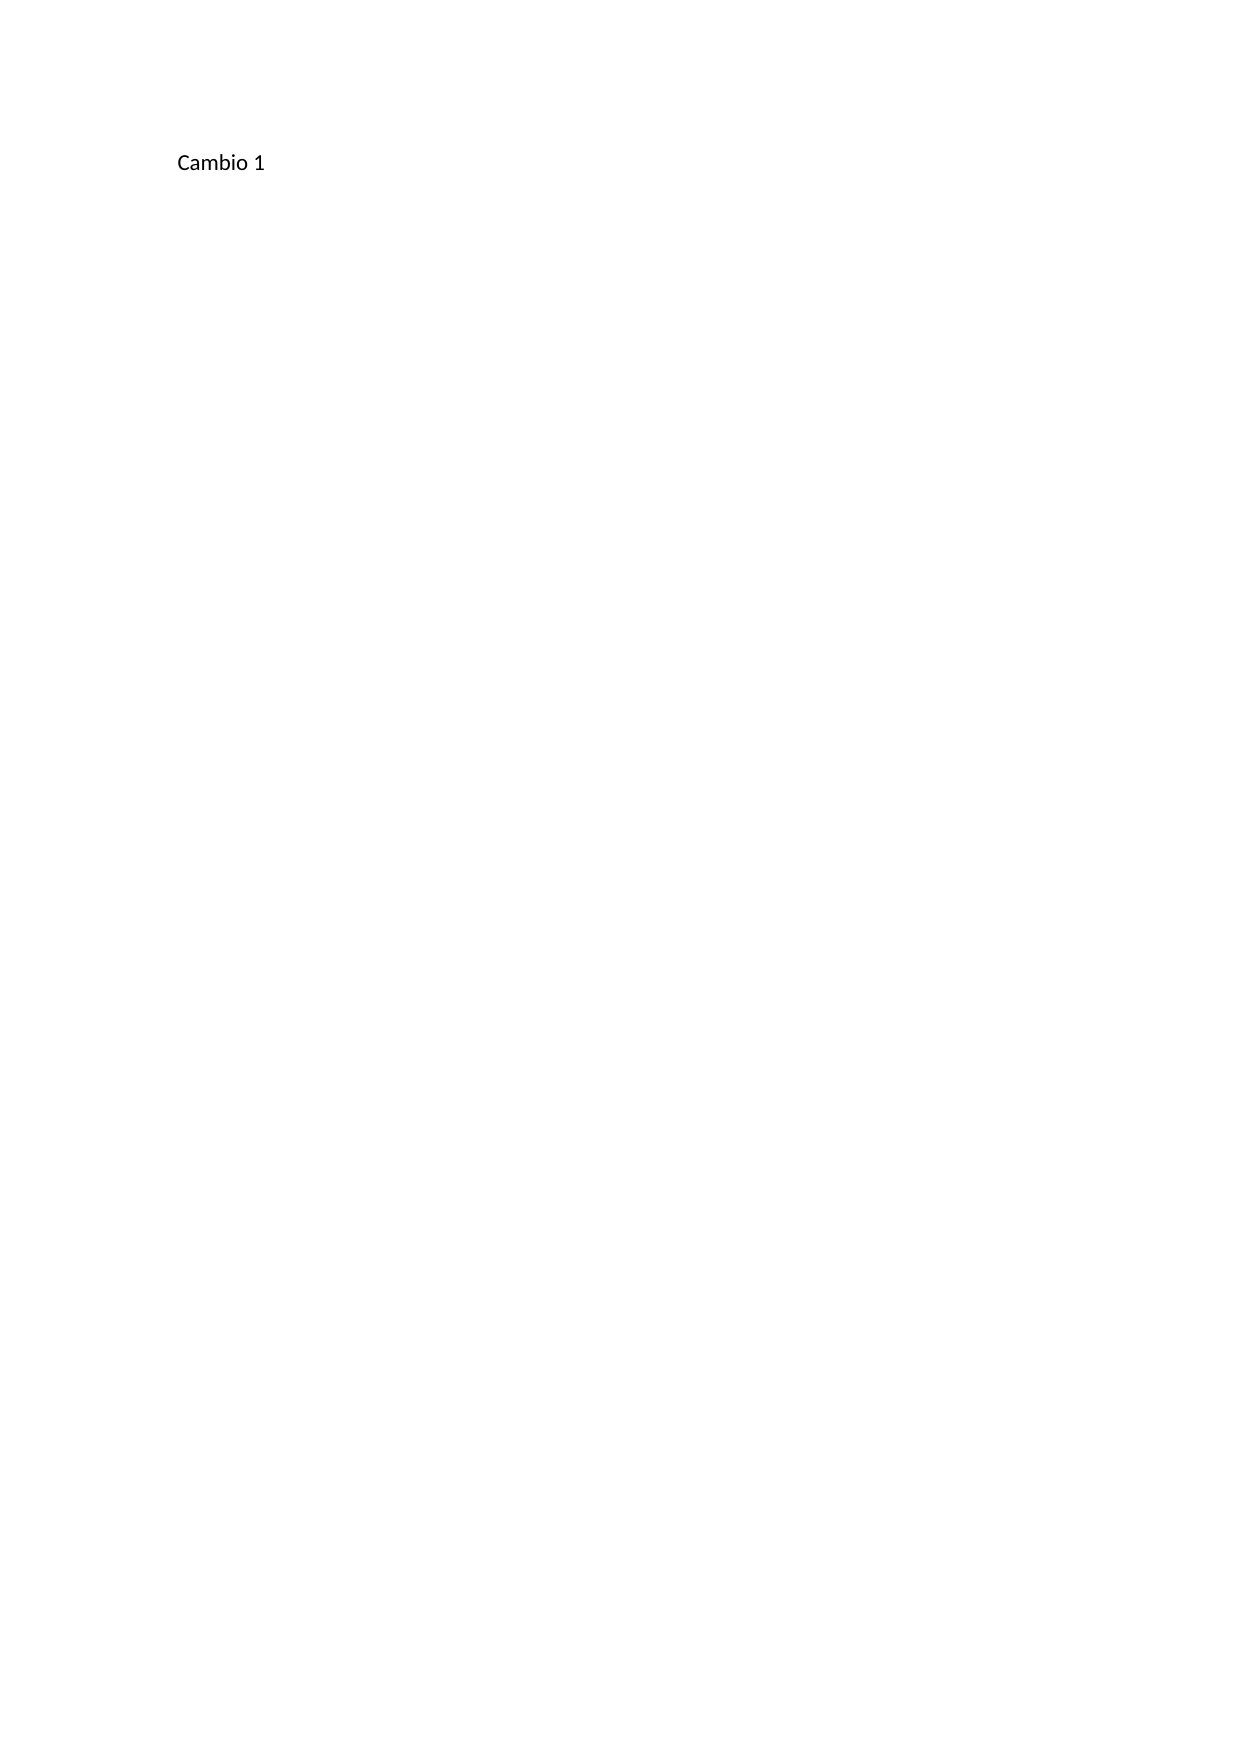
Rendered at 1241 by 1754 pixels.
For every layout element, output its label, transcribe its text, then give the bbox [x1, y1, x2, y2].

text Cambio 1 [177, 148, 1063, 176]
